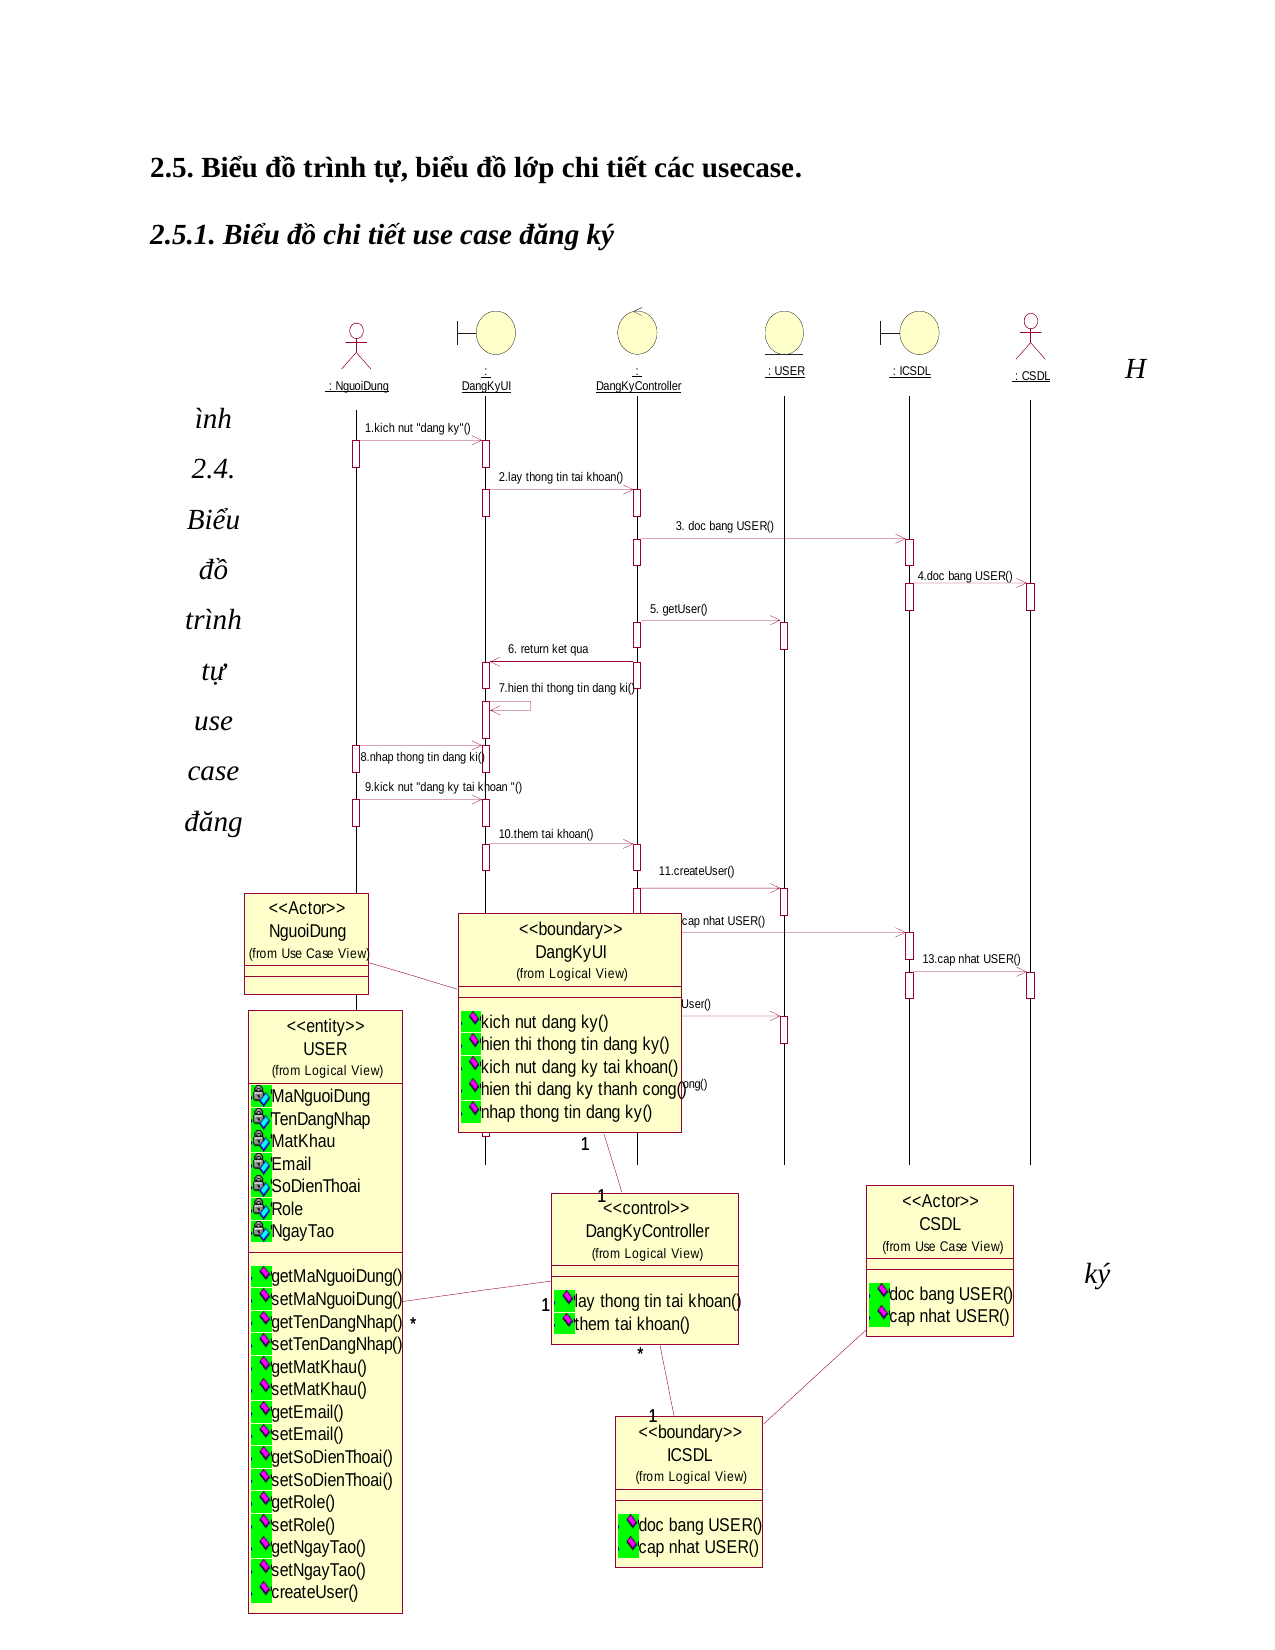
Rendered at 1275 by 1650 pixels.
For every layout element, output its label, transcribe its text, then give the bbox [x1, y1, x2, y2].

text 2.5.1. Biểu đồ chi tiết use case đăng ký [150, 217, 1125, 251]
text 2.5. Biểu đồ trình tự, biểu đồ lớp chi tiết các usecase. [150, 150, 1125, 183]
text Hình 2.4. Biểu đồ trình tự use case đăng ký [179, 351, 1125, 1290]
